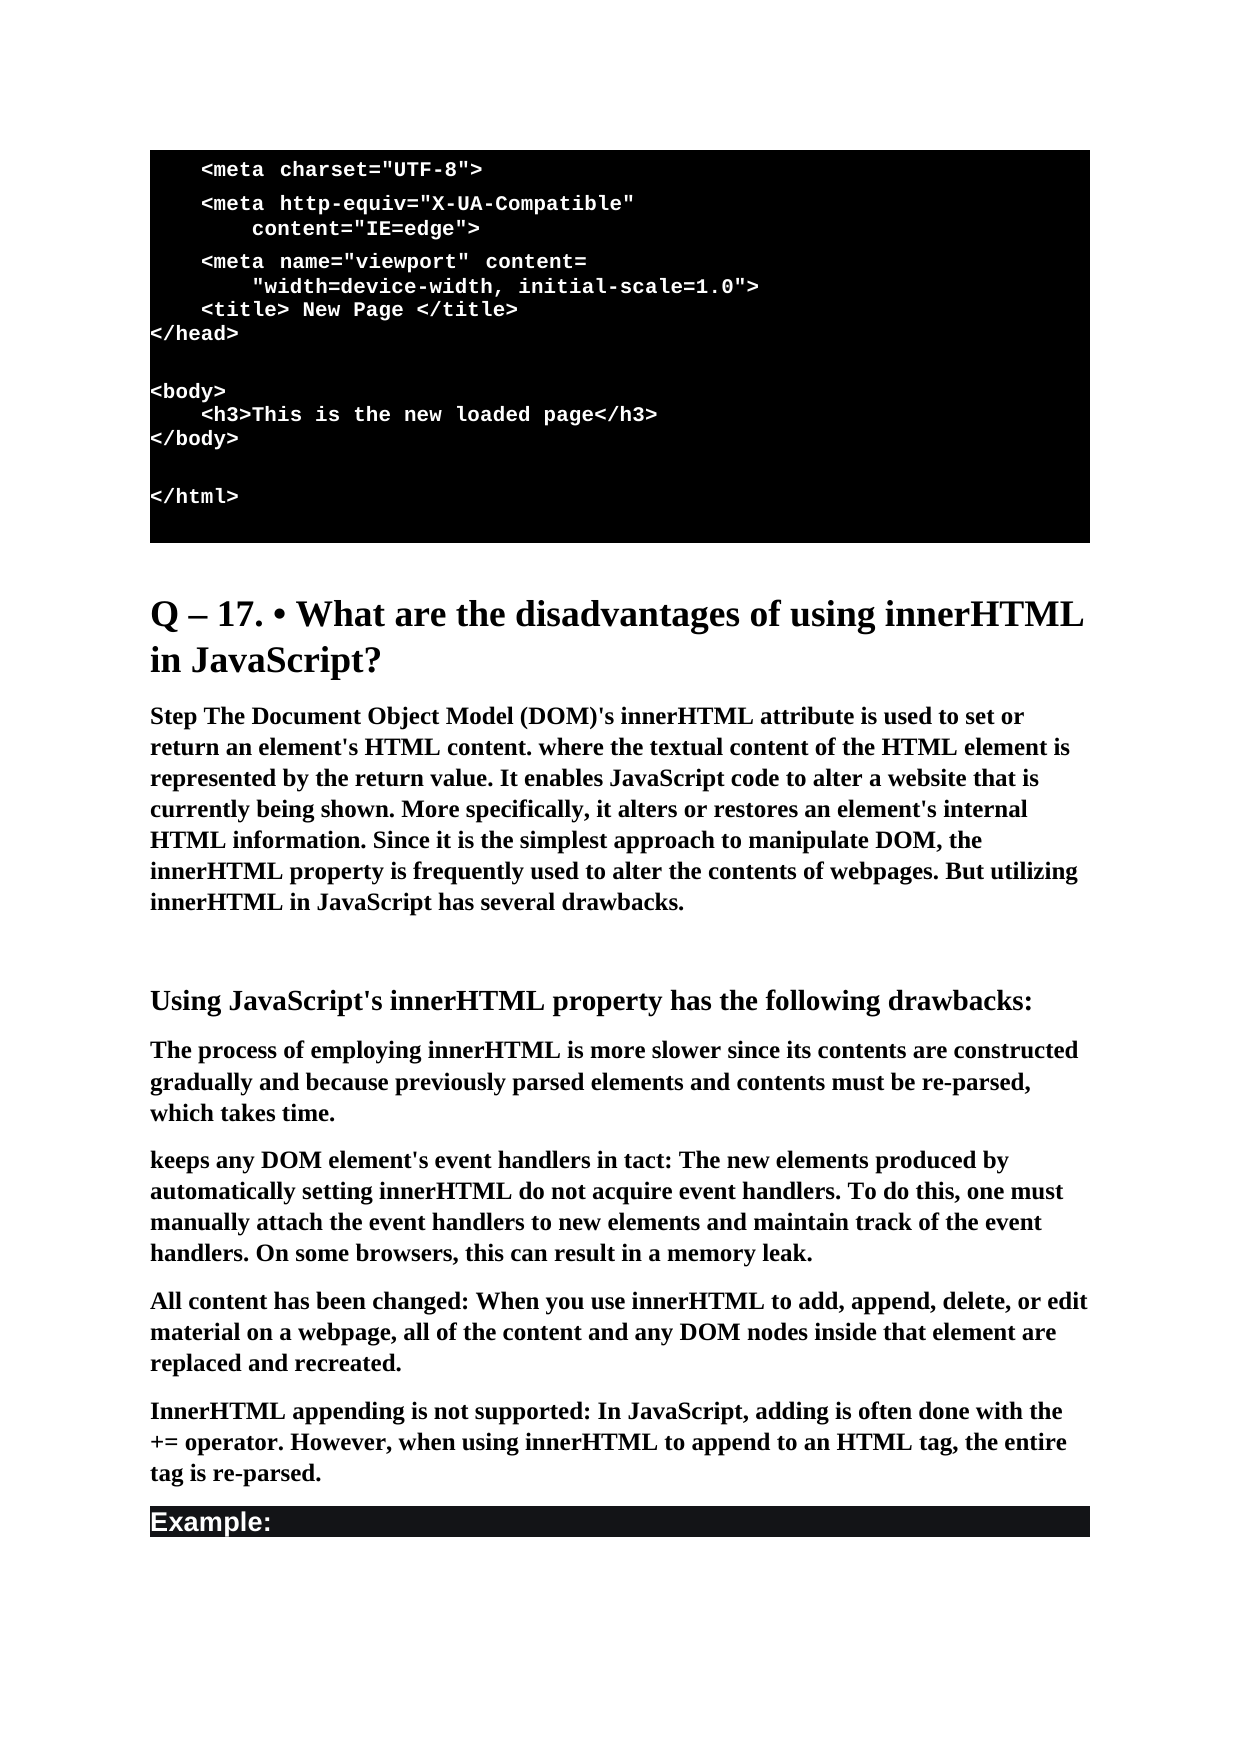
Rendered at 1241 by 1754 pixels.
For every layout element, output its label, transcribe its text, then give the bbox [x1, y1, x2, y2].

text All content has been changed: When you use innerHTML to add, append, delete, or edit material on a webpage, all of the content and any DOM nodes inside that element are replaced and recreated. [150, 1286, 1090, 1377]
text <title> New Page </title> [150, 299, 1090, 323]
text <meta http-equiv="X-UA-Compatible" [150, 184, 1090, 218]
text content="IE=edge"> [150, 218, 1090, 242]
text <h3>This is the new loaded page</h3> [150, 404, 1090, 428]
text Using JavaScript's innerHTML property has the following drawbacks: [150, 983, 1090, 1016]
text Step The Document Object Model (DOM)'s innerHTML attribute is used to set or return an element's HTML content. where the textual content of the HTML element is represented by the return value. It enables JavaScript code to alter a website that is currently being shown. More specifically, it alters or restores an element's internal HTML information. Since it is the simplest approach to manipulate DOM, the innerHTML property is frequently used to alter the contents of webpages. But utilizing innerHTML in JavaScript has several drawbacks. [150, 701, 1090, 916]
text Q – 17. • What are the disadvantages of using innerHTML in JavaScript? [150, 591, 1090, 681]
text <meta charset="UTF-8"> [150, 150, 1090, 184]
text keeps any DOM element's event handlers in tact: The new elements produced by automatically setting innerHTML do not acquire event handlers. To do this, one must manually attach the event handlers to new elements and maintain track of the event handlers. On some browsers, this can result in a memory leak. [150, 1145, 1090, 1267]
text "width=device-width, initial-scale=1.0"> [150, 276, 1090, 299]
text <body> [150, 381, 1090, 404]
text The process of employing innerHTML is more slower since its contents are constructed gradually and because previously parsed elements and contents must be re-parsed, which takes time. [150, 1036, 1090, 1126]
text </body> [150, 428, 1090, 452]
text Example: [150, 1506, 1090, 1537]
text <meta name="viewport" content= [150, 242, 1090, 276]
text </head> [150, 323, 1090, 347]
text </html> [150, 486, 1090, 509]
text InnerHTML appending is not supported: In JavaScript, adding is often done with the += operator. However, when using innerHTML to append to an HTML tag, the entire tag is re-parsed. [150, 1396, 1090, 1487]
